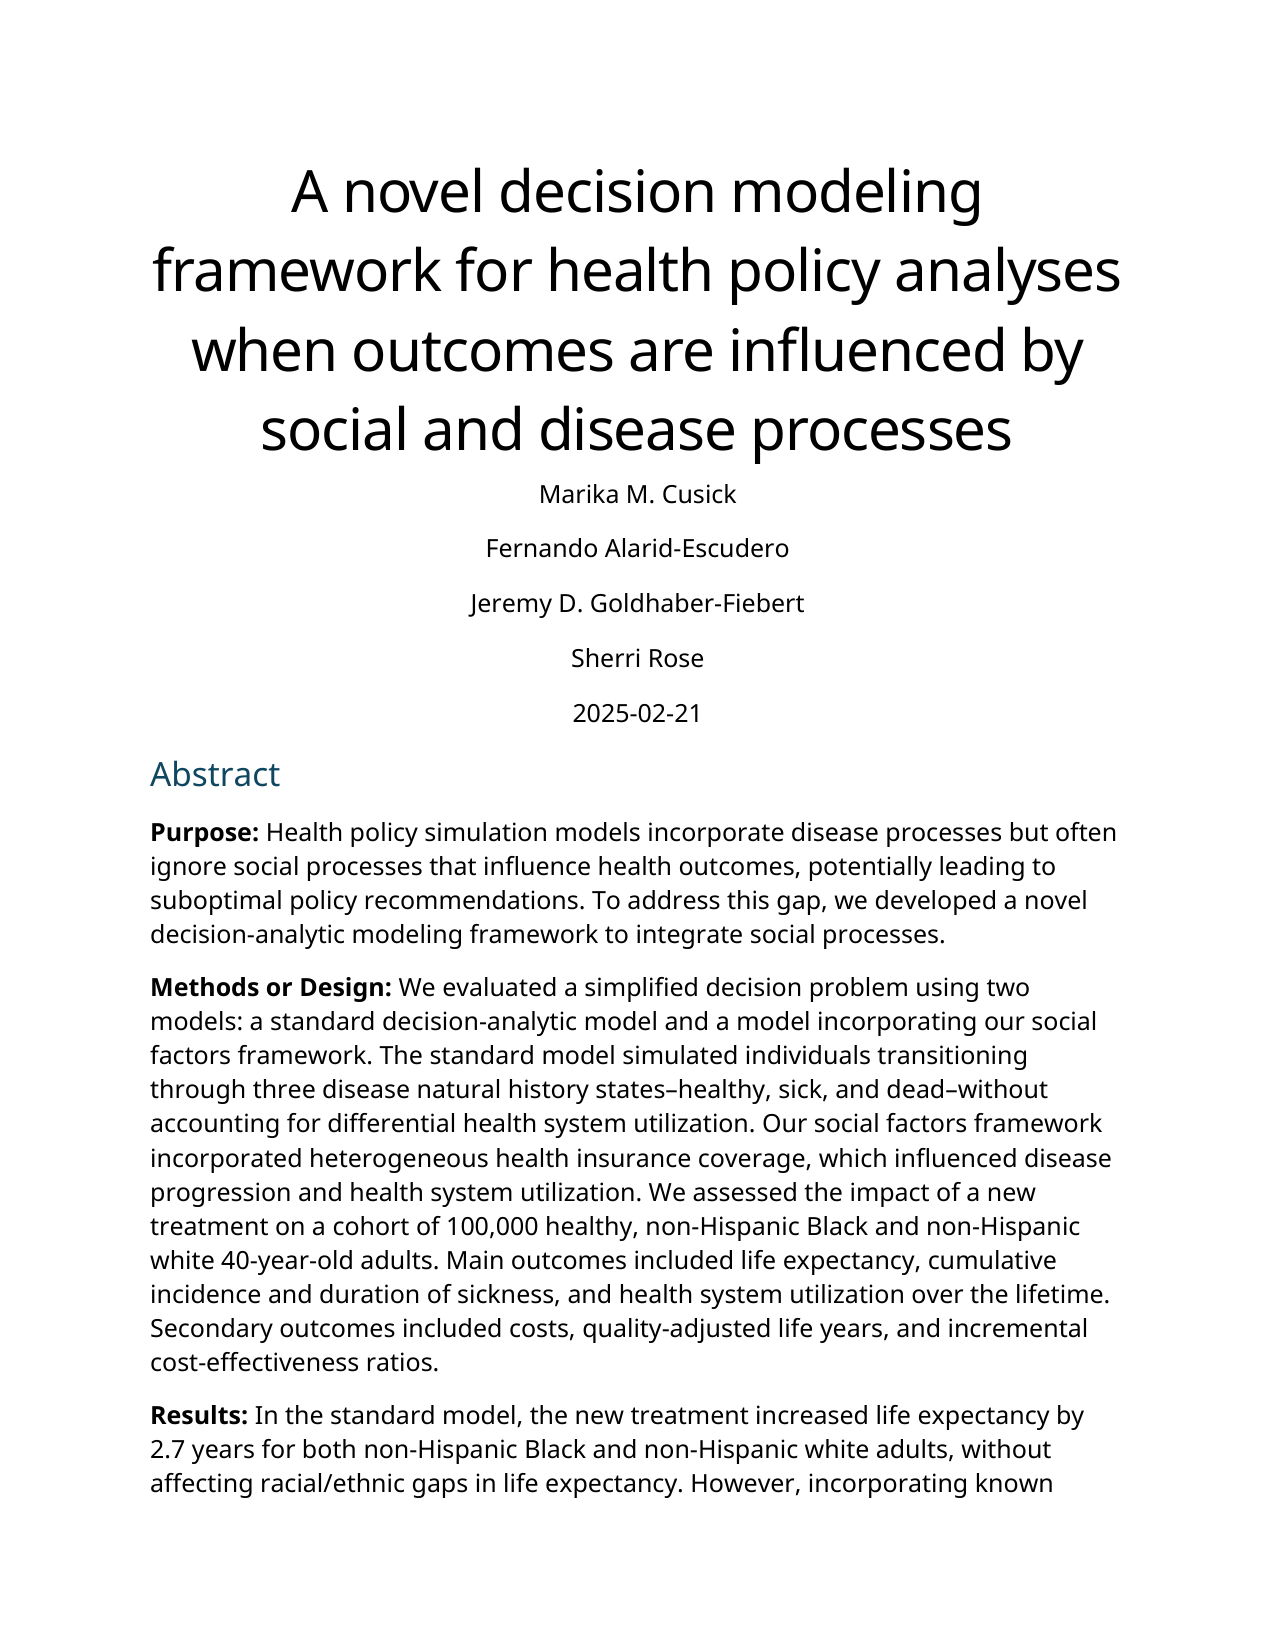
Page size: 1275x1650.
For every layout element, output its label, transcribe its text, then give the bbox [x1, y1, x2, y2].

text Purpose: Health policy simulation models incorporate disease processes but often ignore social processes that influence health outcomes, potentially leading to suboptimal policy recommendations. To address this gap, we developed a novel decision-analytic modeling framework to integrate social processes. [150, 815, 1125, 951]
subtitle Abstract [150, 751, 1125, 796]
text Sherri Rose [150, 641, 1125, 675]
text Fernando Alarid-Escudero [150, 531, 1125, 565]
text Methods or Design: We evaluated a simplified decision problem using two models: a standard decision-analytic model and a model incorporating our social factors framework. The standard model simulated individuals transitioning through three disease natural history states–healthy, sick, and dead–without accounting for differential health system utilization. Our social factors framework incorporated heterogeneous health insurance coverage, which influenced disease progression and health system utilization. We assessed the impact of a new treatment on a cohort of 100,000 healthy, non-Hispanic Black and non-Hispanic white 40-year-old adults. Main outcomes included life expectancy, cumulative incidence and duration of sickness, and health system utilization over the lifetime. Secondary outcomes included costs, quality-adjusted life years, and incremental cost-effectiveness ratios. [150, 970, 1125, 1379]
text Jeremy D. Goldhaber-Fiebert [150, 586, 1125, 620]
text Marika M. Cusick [150, 476, 1125, 510]
title A novel decision modeling framework for health policy analyses when outcomes are influenced by social and disease processes [150, 150, 1125, 468]
text 2025-02-21 [150, 696, 1125, 730]
